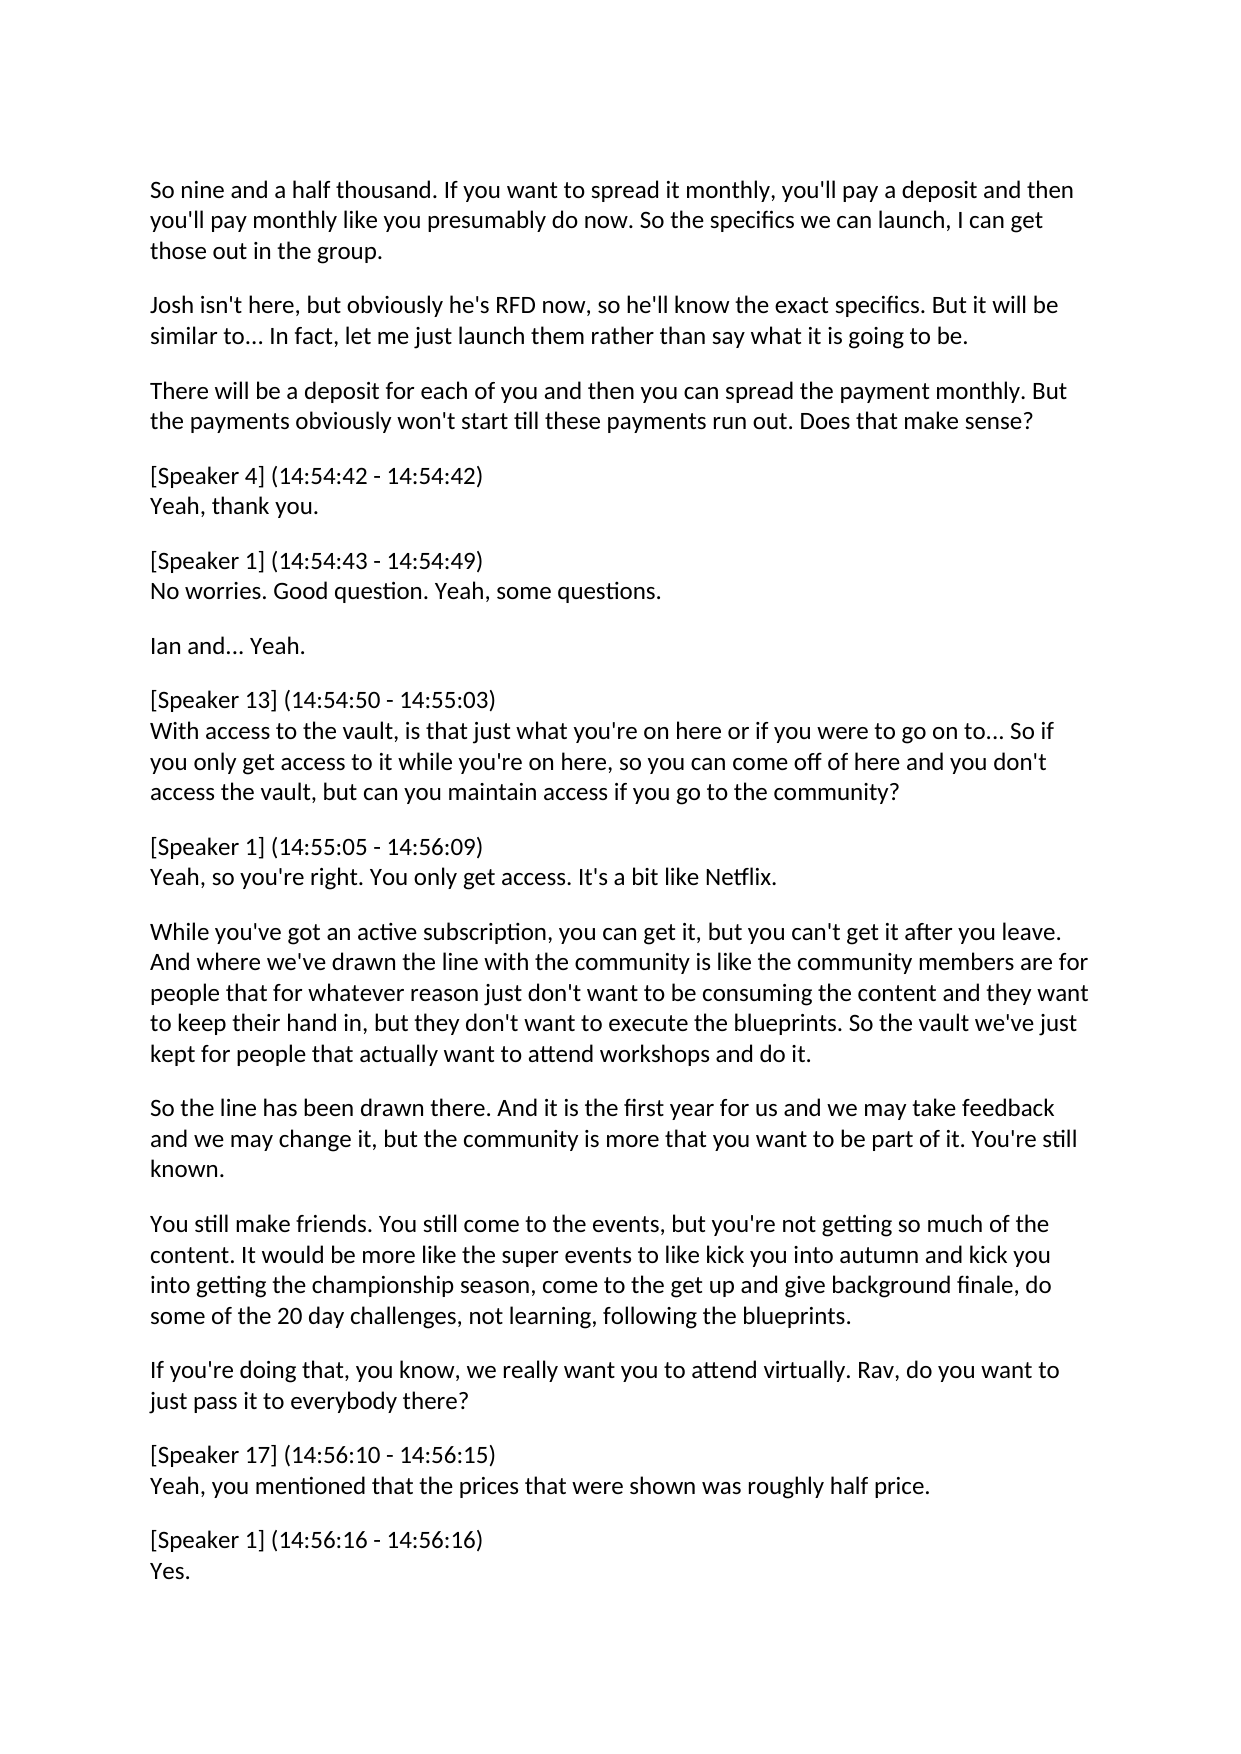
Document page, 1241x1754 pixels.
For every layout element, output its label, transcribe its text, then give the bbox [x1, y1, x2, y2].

text Yeah, you mentioned that the prices that were shown was roughly half price. [150, 1470, 1090, 1501]
text [Speaker 4] (14:54:42 - 14:54:42) [150, 460, 1090, 490]
text So nine and a half thousand. If you want to spread it monthly, you'll pay a deposit and then you'll pay monthly like you presumably do now. So the specifics we can launch, I can get those out in the group. [150, 174, 1090, 266]
text [Speaker 13] (14:54:50 - 14:55:03) [150, 685, 1090, 715]
text Ian and... Yeah. [150, 630, 1090, 661]
text Yes. [150, 1555, 1090, 1586]
text No worries. Good question. Yeah, some questions. [150, 576, 1090, 606]
text [Speaker 1] (14:56:16 - 14:56:16) [150, 1524, 1090, 1555]
text With access to the vault, is that just what you're on here or if you were to go on to... So if you only get access to it while you're on here, so you can come off of here and you don't access the vault, but can you maintain access if you go to the community? [150, 715, 1090, 807]
text Yeah, thank you. [150, 490, 1090, 521]
text If you're doing that, you know, we really want you to attend virtually. Rav, do you want to just pass it to everybody there? [150, 1354, 1090, 1415]
text [Speaker 17] (14:56:10 - 14:56:15) [150, 1439, 1090, 1470]
text [Speaker 1] (14:54:43 - 14:54:49) [150, 545, 1090, 576]
text [Speaker 1] (14:55:05 - 14:56:09) [150, 831, 1090, 861]
text While you've got an active subscription, you can get it, but you can't get it after you leave. And where we've drawn the line with the community is like the community members are for people that for whatever reason just don't want to be consuming the content and they want to keep their hand in, but they don't want to execute the blueprints. So the vault we've just kept for people that actually want to attend workshops and do it. [150, 916, 1090, 1068]
text You still make friends. You still come to the events, but you're not getting so much of the content. It would be more like the super events to like kick you into autumn and kick you into getting the championship season, come to the get up and give background finale, do some of the 20 day challenges, not learning, following the blueprints. [150, 1208, 1090, 1330]
text There will be a deposit for each of you and then you can spread the payment monthly. But the payments obviously won't start till these payments run out. Does that make sense? [150, 375, 1090, 436]
text Yeah, so you're right. You only get access. It's a bit like Netflix. [150, 861, 1090, 892]
text So the line has been drawn there. And it is the first year for us and we may take feedback and we may change it, but the community is more that you want to be part of it. You're still known. [150, 1093, 1090, 1184]
text Josh isn't here, but obviously he's RFD now, so he'll know the exact specifics. But it will be similar to... In fact, let me just launch them rather than say what it is going to be. [150, 290, 1090, 351]
